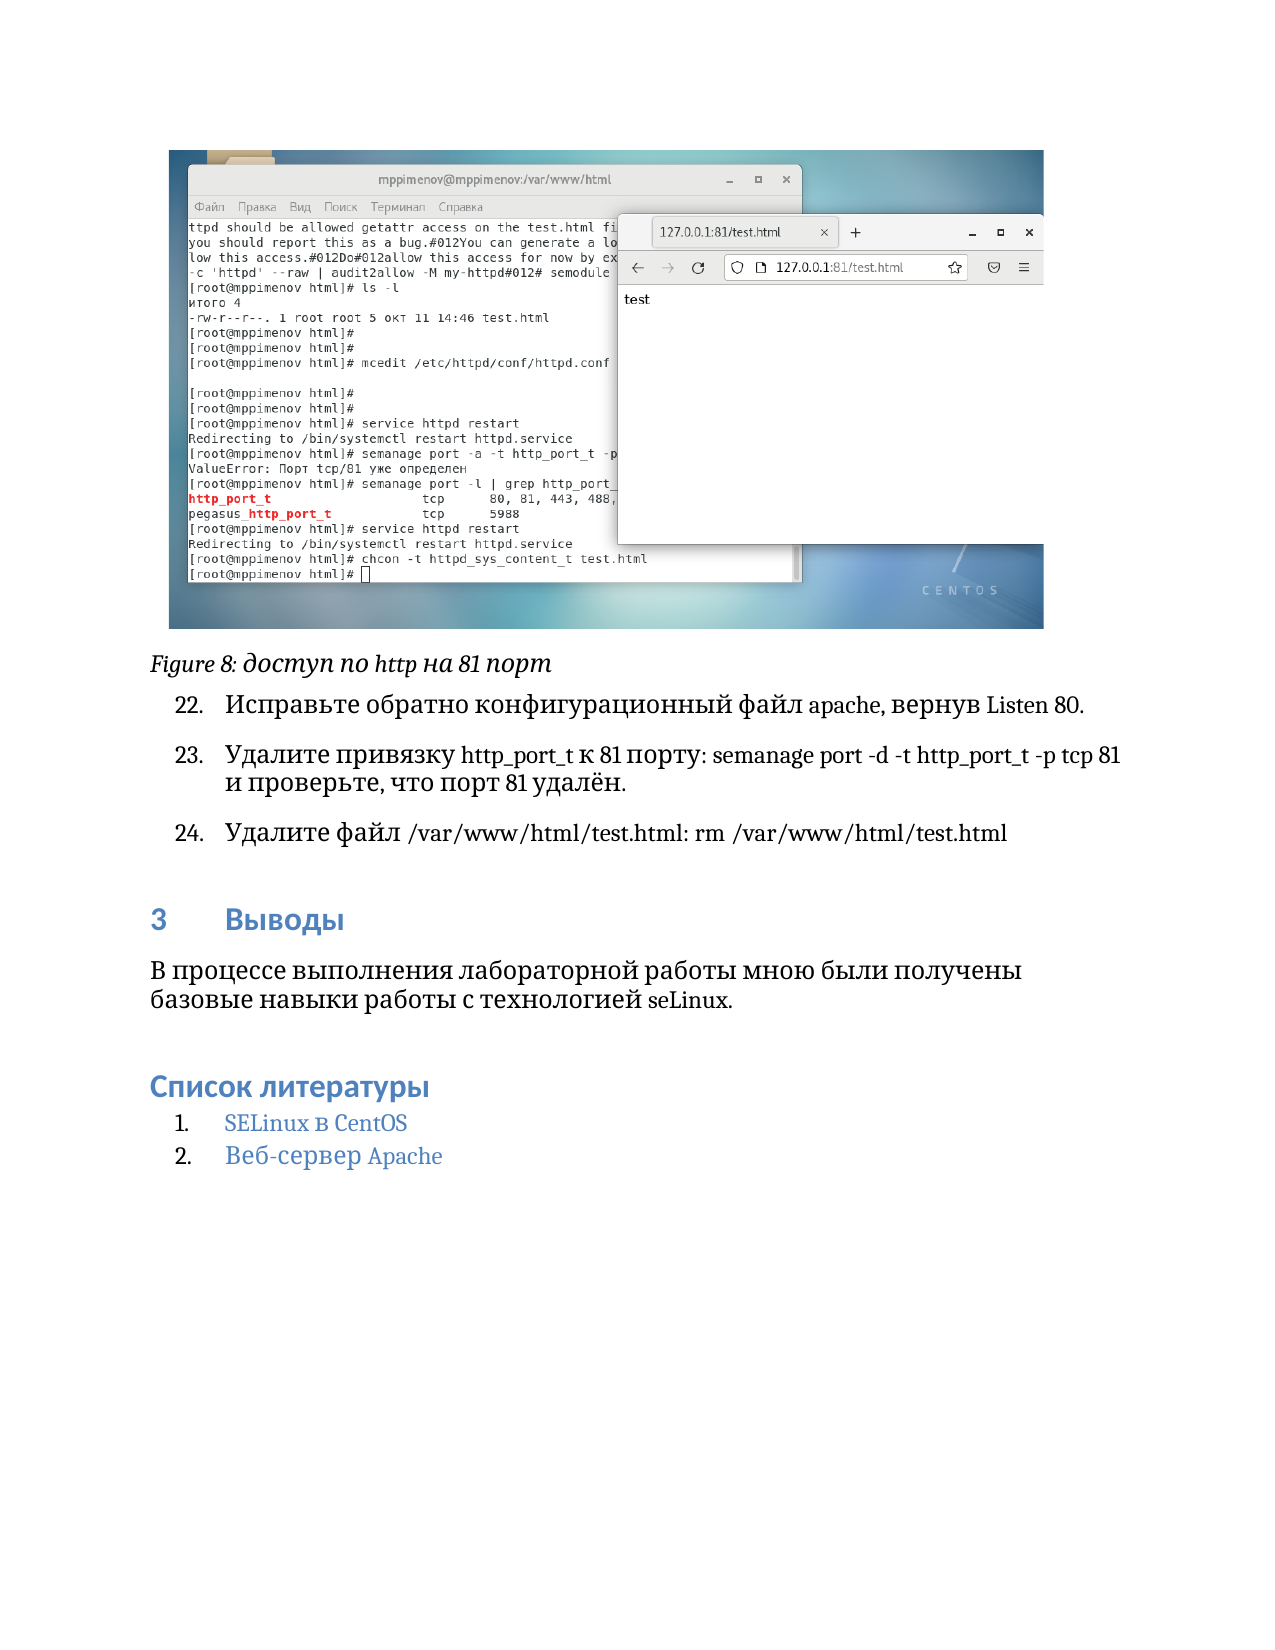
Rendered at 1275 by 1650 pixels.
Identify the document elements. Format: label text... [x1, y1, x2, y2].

list Удалите файл /var/www/html/test.html: rm /var/www/html/test.html [175, 819, 1125, 848]
picture [168, 150, 1044, 629]
text Figure 8: доступ по http на 81 порт [150, 650, 1125, 678]
text В процессе выполнения лабораторной работы мною были получены базовые навыки работы с технологией seLinux. [150, 957, 1125, 1014]
subtitle 3 Выводы [150, 898, 1125, 938]
subtitle Список литературы [150, 1064, 1125, 1105]
list Веб-сервер Apache [175, 1142, 1125, 1170]
list Исправьте обратно конфигурационный файл apache, вернув Listen 80. [175, 691, 1125, 720]
list SELinux в CentOS [175, 1109, 1125, 1138]
list Удалите привязку http_port_t к 81 порту: semanage port -d -t http_port_t -p tcp 81 и проверьте, что порт 81 удалён. [175, 741, 1125, 798]
